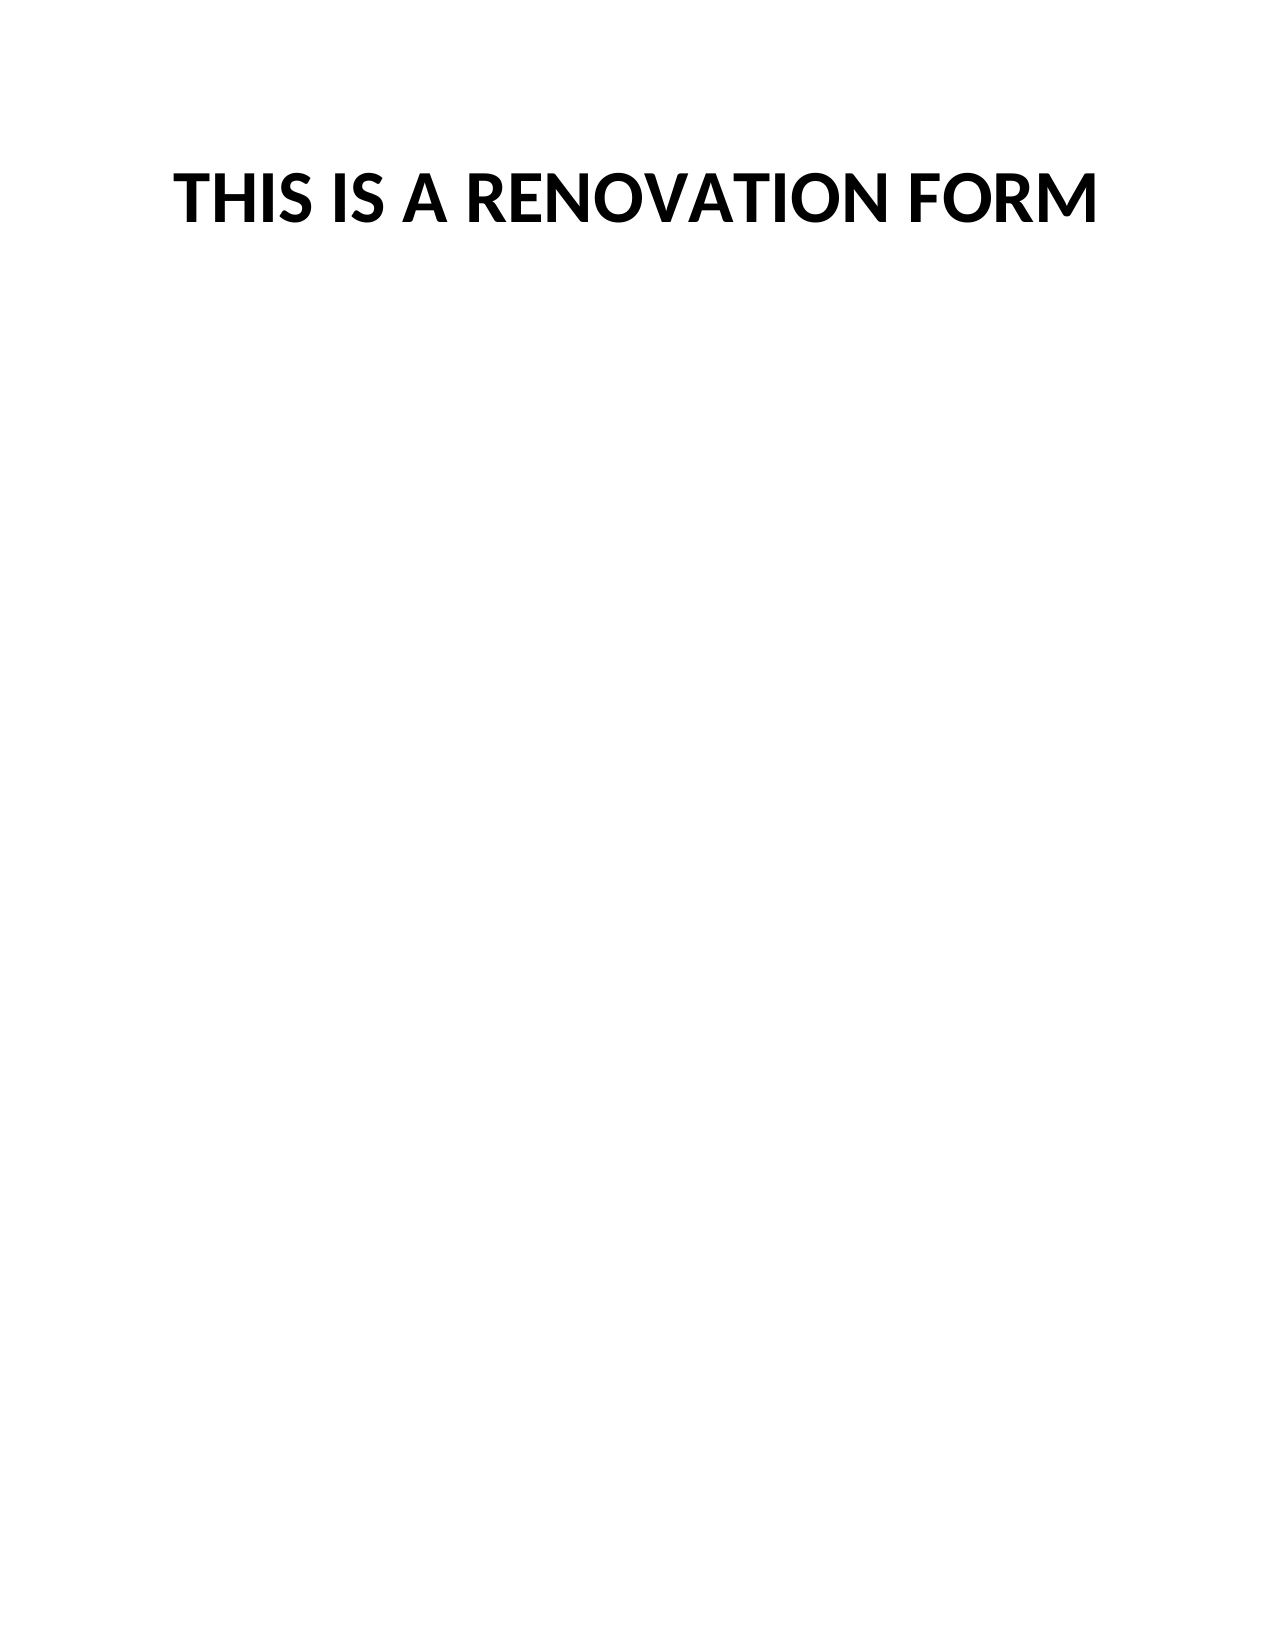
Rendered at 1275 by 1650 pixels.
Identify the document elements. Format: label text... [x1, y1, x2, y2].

text THIS IS A RENOVATION FORM [150, 150, 1125, 242]
